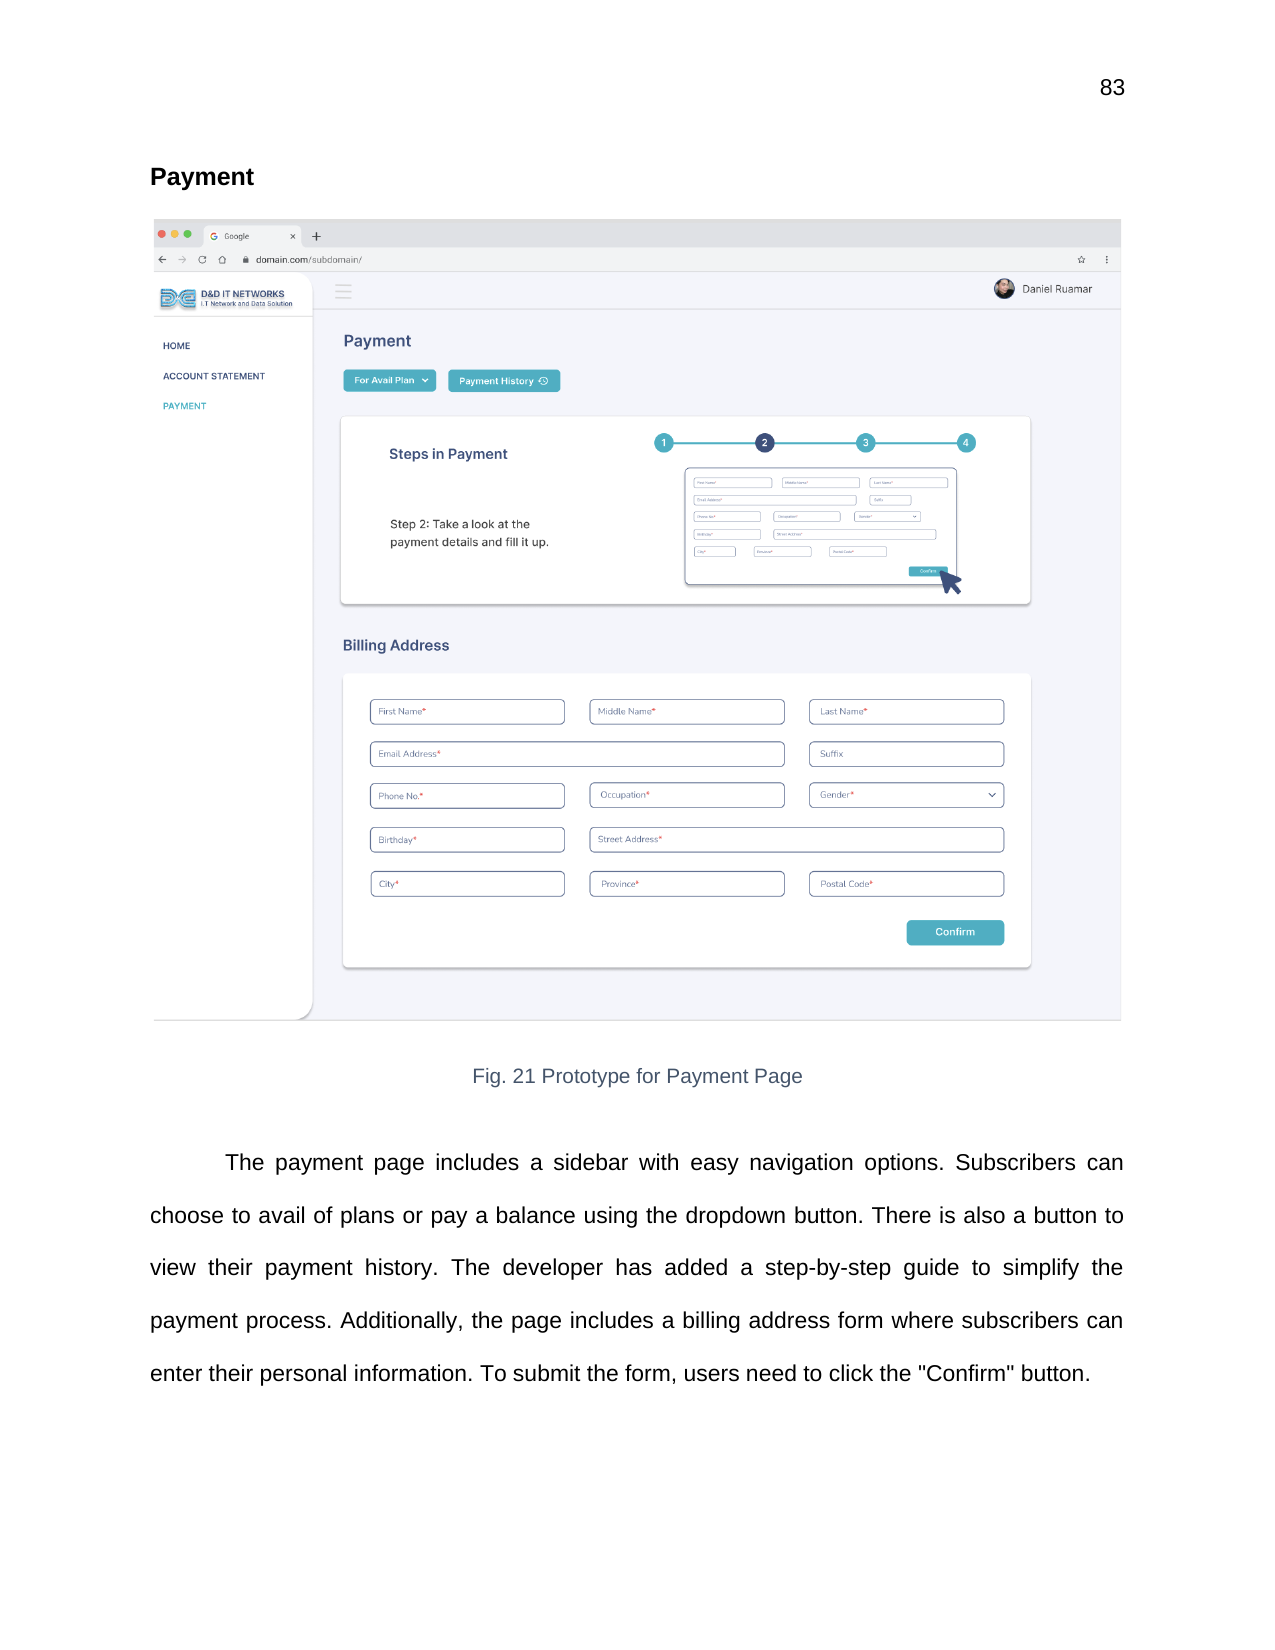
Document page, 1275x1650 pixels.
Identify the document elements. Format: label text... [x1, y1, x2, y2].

subtitle Payment [150, 162, 1125, 191]
text Fig. 21 Prototype for Payment Page [150, 1064, 1125, 1088]
text The payment page includes a sidebar with easy navigation options. Subscribers can choose to avail of plans or pay a balance using the dropdown button. There is also a button to view their payment history. The developer has added a step-by-step guide to simplify the payment process. Additionally, the page includes a billing address form where subscribers can enter their personal information. To submit the form, users need to click the "Confirm" button. [150, 1149, 1125, 1386]
picture [153, 219, 1122, 1021]
